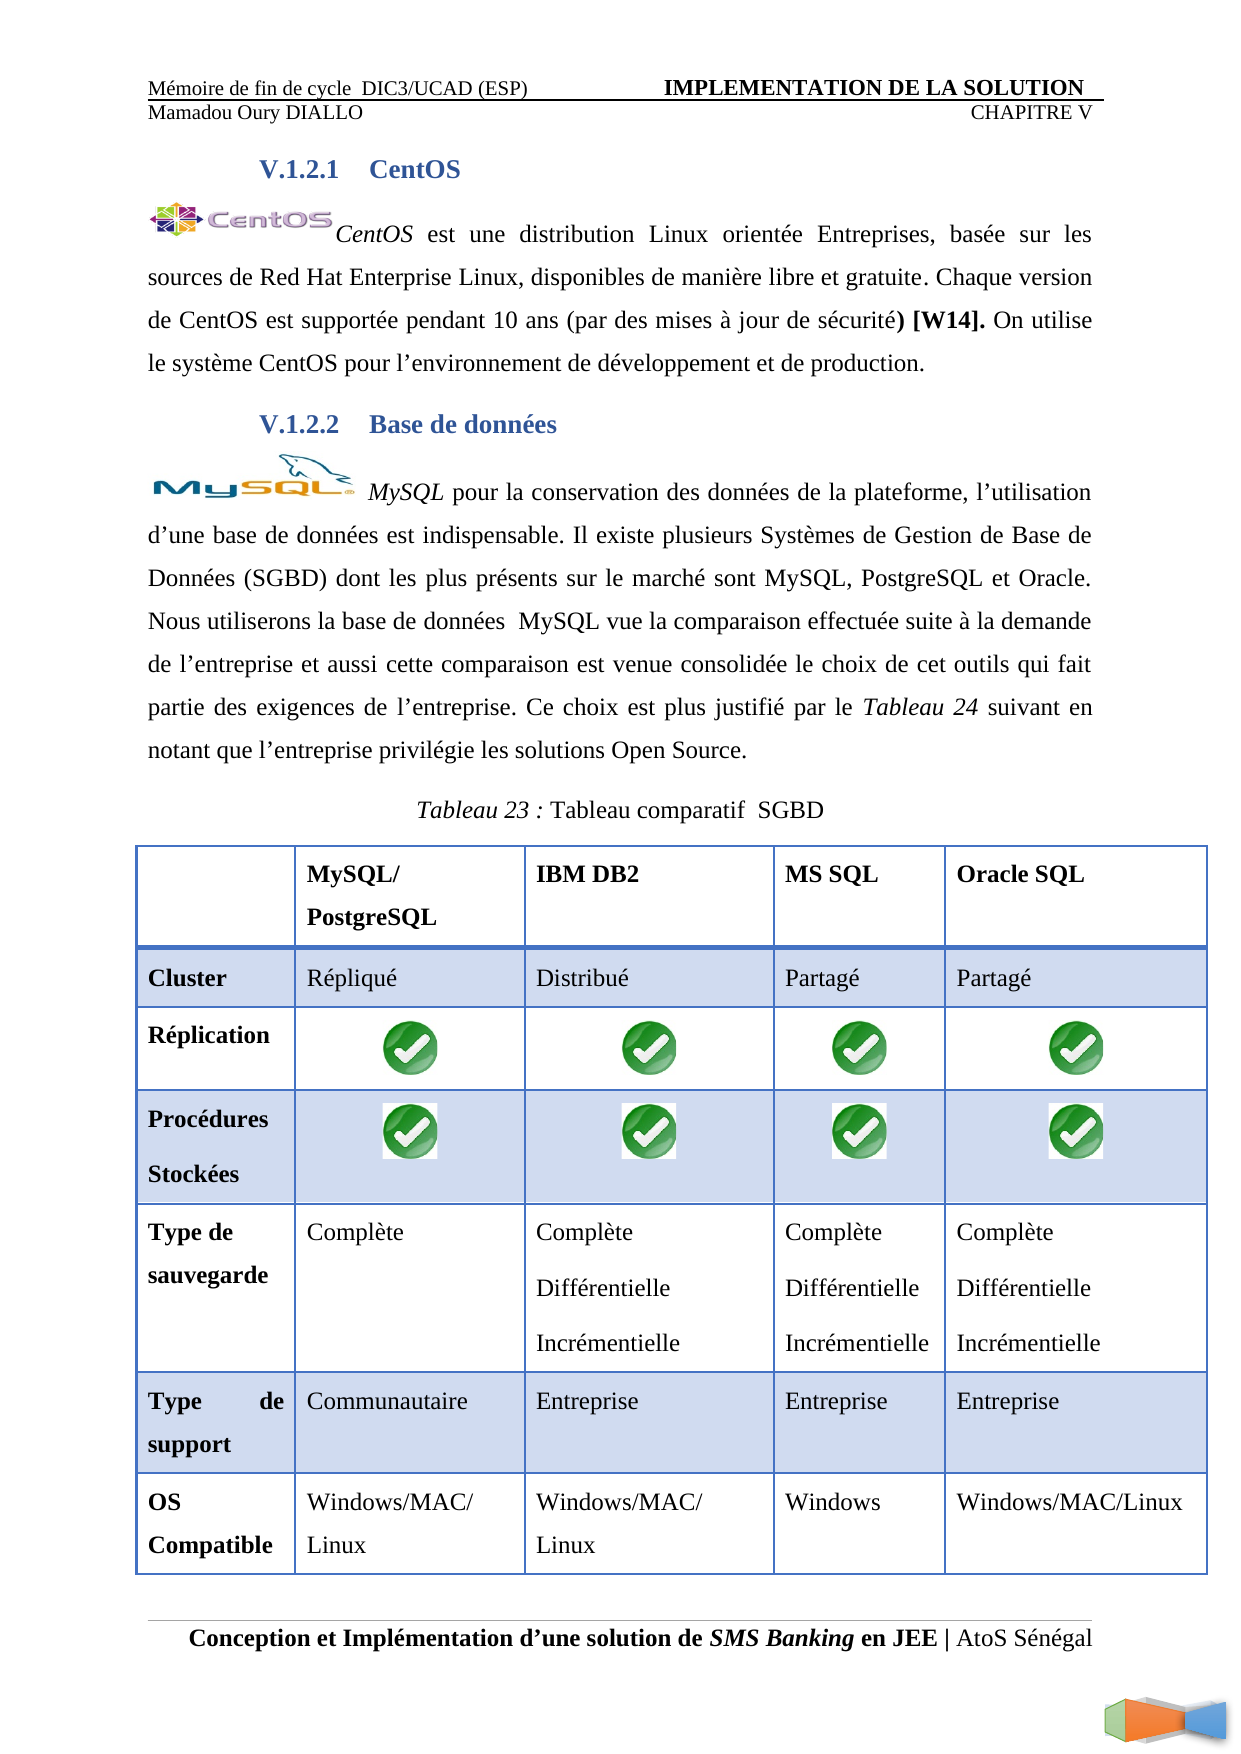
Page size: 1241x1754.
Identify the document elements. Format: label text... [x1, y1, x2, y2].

table_cell Type de support [138, 1373, 294, 1472]
table_cell Complète [296, 1205, 524, 1371]
table_cell Complète Différentielle Incrémentielle [946, 1205, 1206, 1371]
text CentOS est une distribution Linux orientée Entreprises, basée sur les sources de Red Hat Enterprise Linux, disponibles de manière libre et gratuite. Chaque version de CentOS est supportée pendant 10 ans (par des mises à jour de sécurité) [W14]. On utilise le système CentOS pour l’environnement de développement et de production. [148, 197, 1092, 377]
table_cell Procédures Stockées [138, 1091, 294, 1202]
table_cell Partagé [775, 950, 944, 1006]
table_cell Entreprise [775, 1373, 944, 1472]
table_cell Windows/MAC/Linux [296, 1474, 524, 1573]
picture [621, 1103, 677, 1159]
picture [621, 1020, 677, 1075]
table_cell Windows [775, 1474, 944, 1573]
table_cell Windows/MAC/Linux [946, 1474, 1206, 1573]
table_cell Complète Différentielle Incrémentielle [526, 1205, 773, 1371]
picture [1048, 1103, 1104, 1159]
table_cell Répliqué [296, 950, 524, 1006]
table_header MySQL/PostgreSQL [296, 847, 524, 945]
table_cell Réplication [138, 1008, 294, 1089]
picture [147, 196, 336, 242]
table_cell Cluster [138, 950, 294, 1006]
table_cell Communautaire [296, 1373, 524, 1472]
picture [147, 451, 361, 500]
table_cell OS Compatible [138, 1474, 294, 1573]
picture [832, 1103, 887, 1159]
table_header [138, 847, 294, 945]
picture [832, 1020, 887, 1075]
table_cell [775, 1008, 944, 1089]
table_header Oracle SQL [946, 847, 1206, 945]
table_cell Entreprise [526, 1373, 773, 1472]
table_cell Windows/MAC/Linux [526, 1474, 773, 1573]
table_header IBM DB2 [526, 847, 773, 945]
table_cell Type de sauvegarde [138, 1205, 294, 1371]
table_cell [946, 1091, 1206, 1202]
table_cell Complète Différentielle Incrémentielle [775, 1205, 944, 1371]
subtitle CentOS [259, 153, 1092, 184]
table_cell [526, 1091, 773, 1202]
table_cell [526, 1008, 773, 1089]
table_cell Entreprise [946, 1373, 1206, 1472]
picture [382, 1020, 438, 1075]
text MySQL pour la conservation des données de la plateforme, l’utilisation d’une base de données est indispensable. Il existe plusieurs Systèmes de Gestion de Base de Données (SGBD) dont les plus présents sur le marché sont MySQL, PostgreSQL et Oracle. Nous utiliserons la base de données MySQL vue la comparaison effectuée suite à la demande de l’entreprise et aussi cette comparaison est venue consolidée le choix de cet outils qui fait partie des exigences de l’entreprise. Ce choix est plus justifié par le Tableau 24 suivant en notant que l’entreprise privilégie les solutions Open Source. [148, 451, 1092, 764]
picture [1048, 1020, 1104, 1075]
table_cell [296, 1091, 524, 1202]
text Tableau 23 : Tableau comparatif SGBD [148, 795, 1092, 824]
subtitle Base de données [259, 408, 1092, 439]
picture [382, 1103, 438, 1159]
table_cell [775, 1091, 944, 1202]
table_cell Partagé [946, 950, 1206, 1006]
table_header MS SQL [775, 847, 944, 945]
table_cell [296, 1008, 524, 1089]
table_cell [946, 1008, 1206, 1089]
table_cell Distribué [526, 950, 773, 1006]
